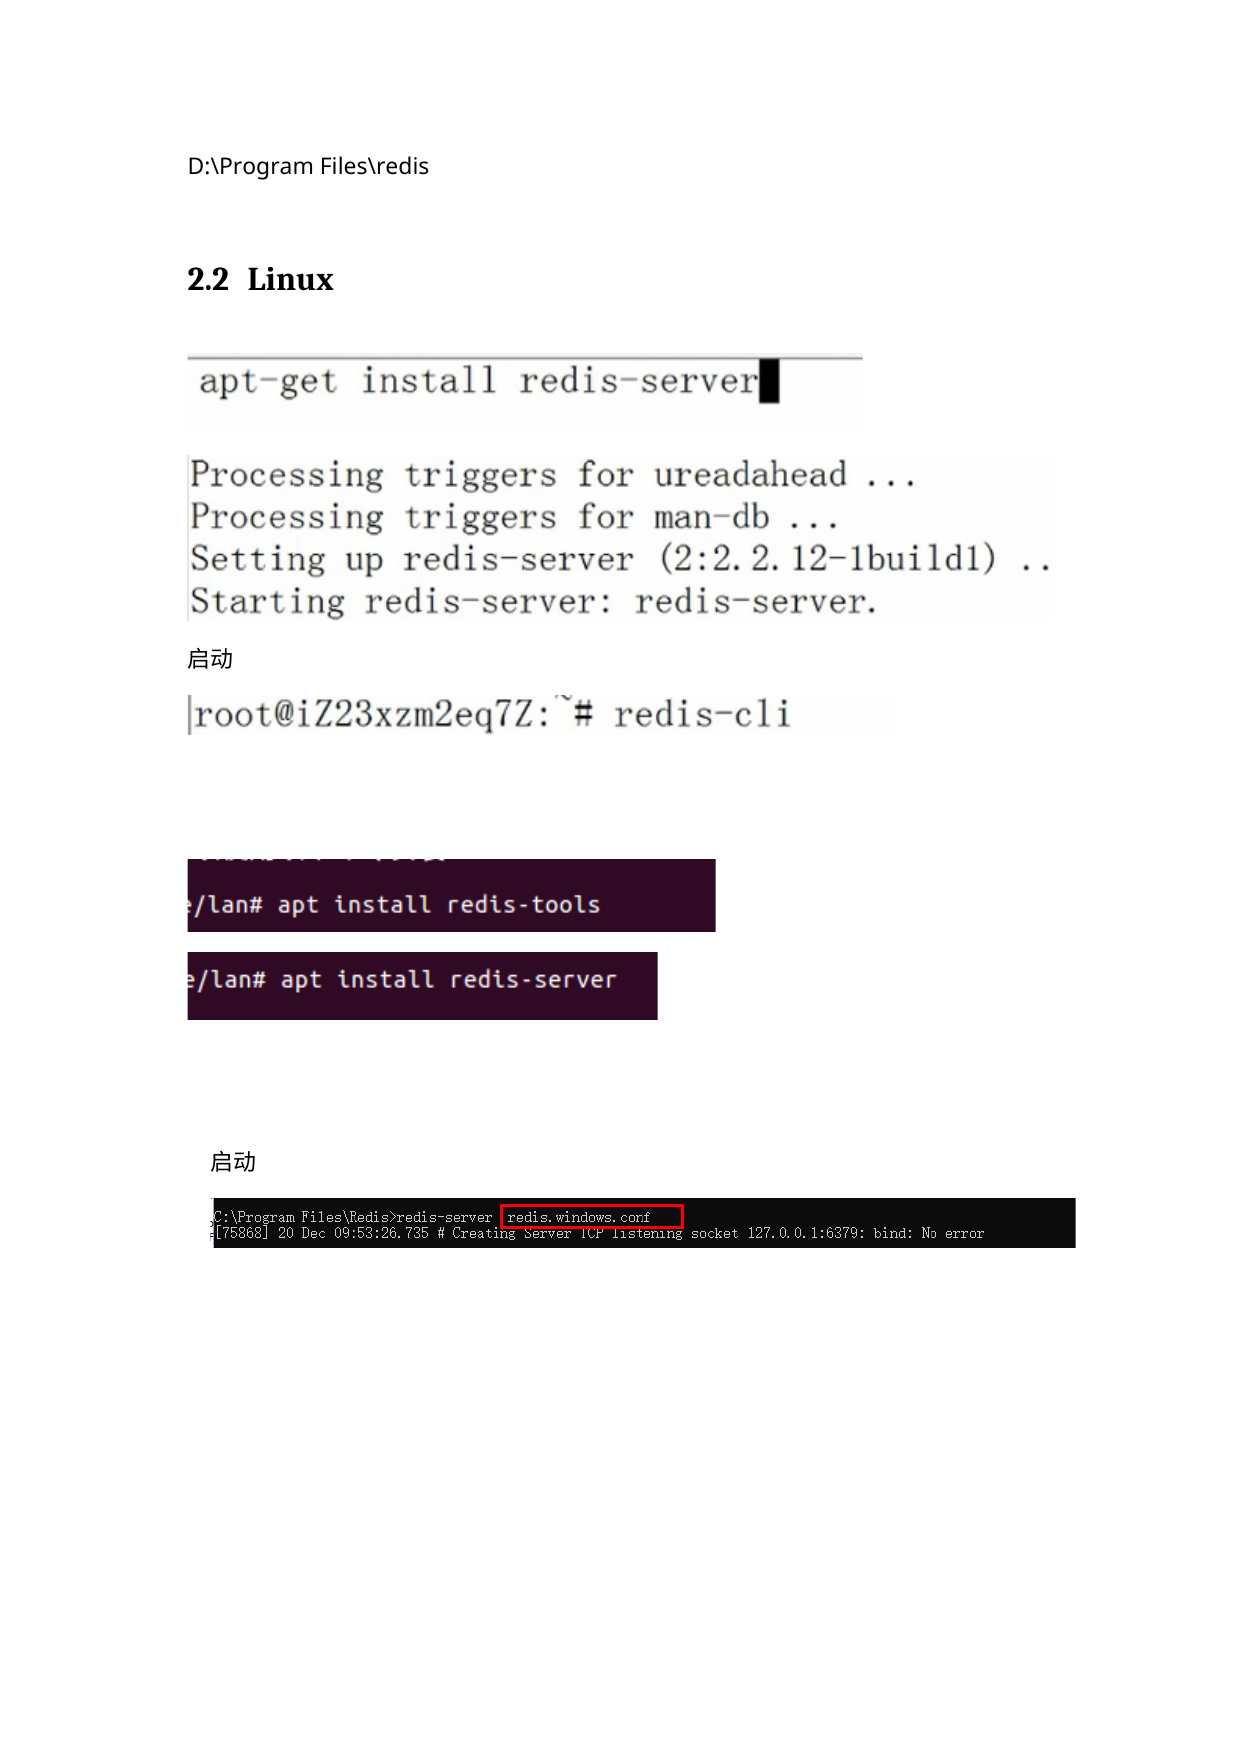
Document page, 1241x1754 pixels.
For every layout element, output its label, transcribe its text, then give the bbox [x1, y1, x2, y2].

picture [187, 695, 899, 735]
picture [187, 859, 716, 932]
text D:\Program Files\redis [187, 150, 1053, 181]
picture [187, 455, 1053, 621]
text 启动 [187, 641, 1053, 674]
picture [187, 353, 863, 435]
picture [210, 1198, 1076, 1248]
picture [187, 952, 658, 1020]
subtitle Linux [187, 260, 1053, 299]
text 启动 [187, 1144, 1053, 1177]
